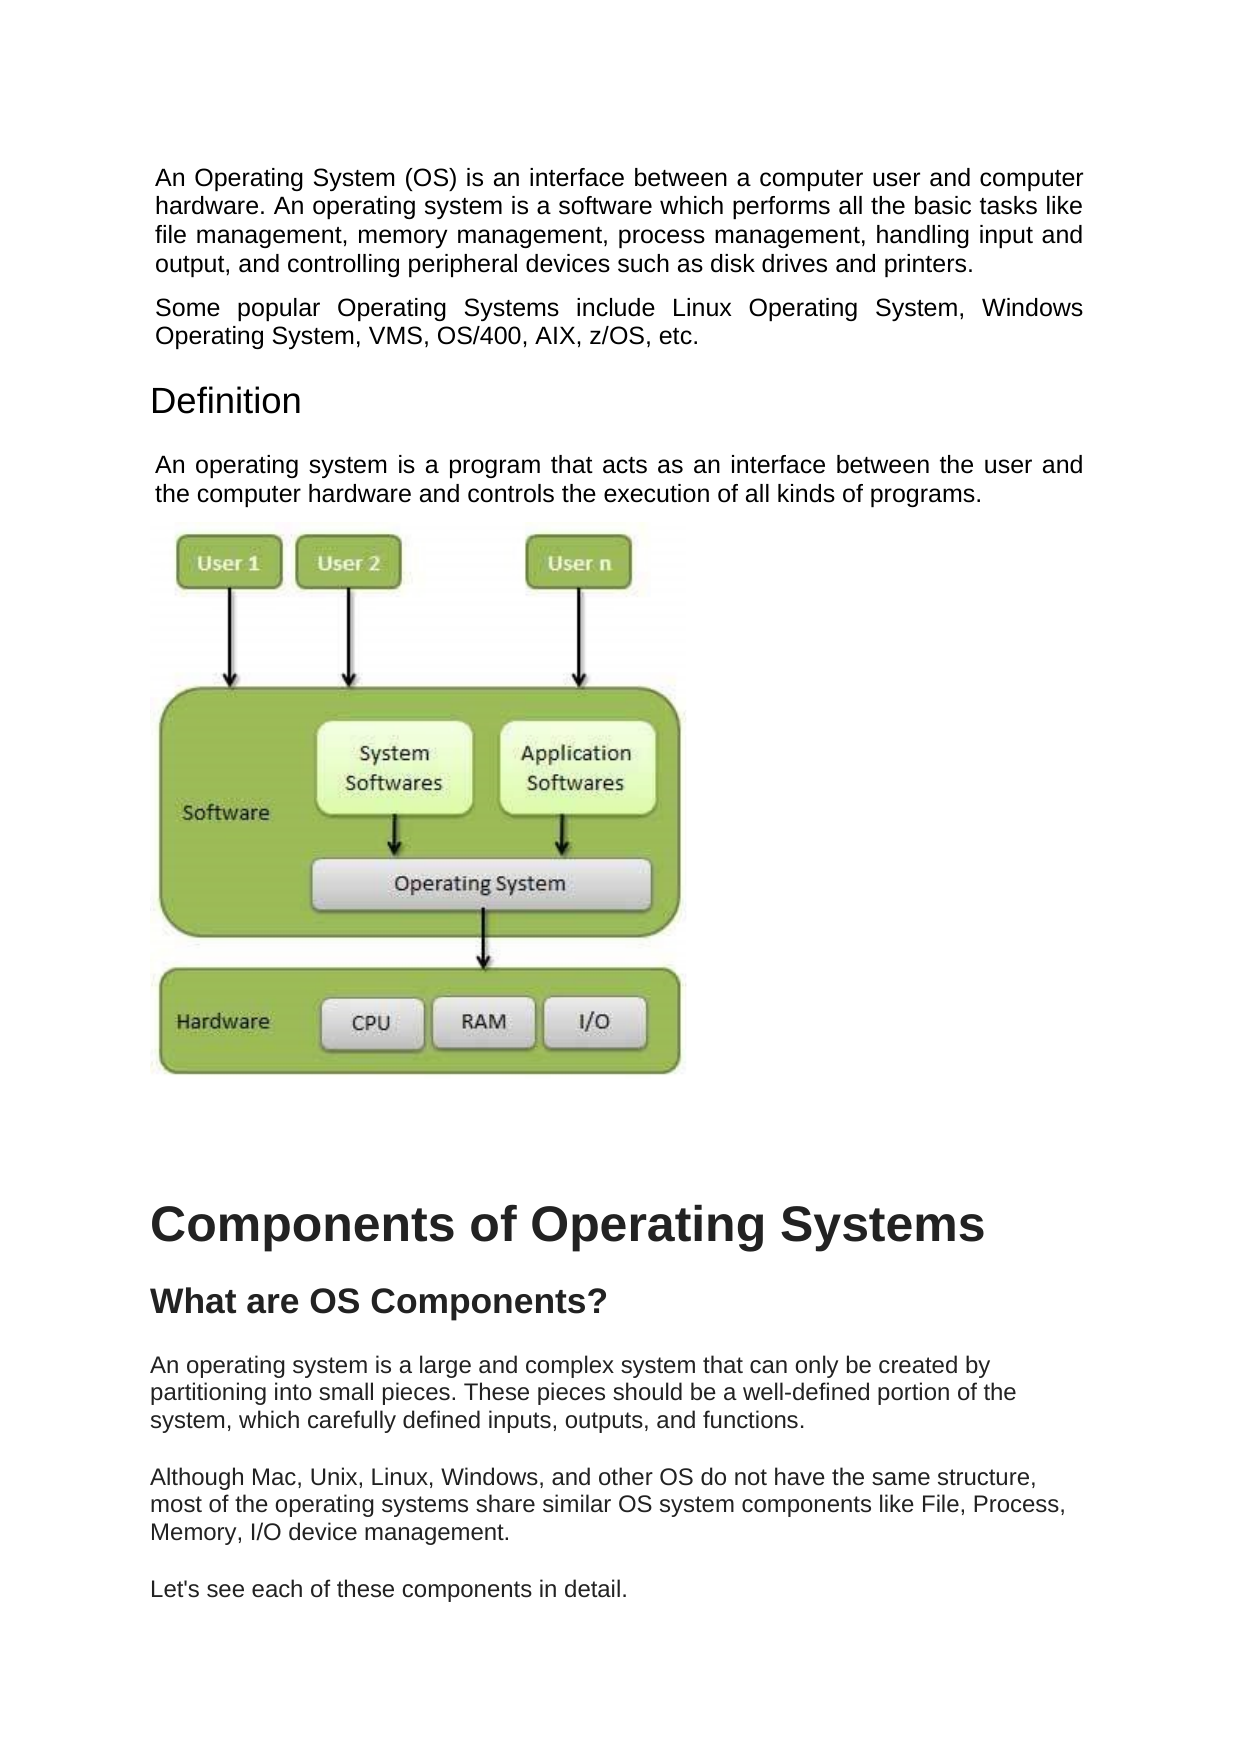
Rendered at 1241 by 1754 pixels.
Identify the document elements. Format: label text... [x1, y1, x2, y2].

text An operating system is a large and complex system that can only be created by partitioning into small pieces. These pieces should be a well-defined portion of the system, which carefully defined inputs, outputs, and functions. [150, 1351, 1090, 1433]
text An Operating System (OS) is an interface between a computer user and computer hardware. An operating system is a software which performs all the basic tasks like file management, memory management, process management, handling input and output, and controlling peripheral devices such as disk drives and printers. [155, 162, 1085, 277]
text An operating system is a program that acts as an interface between the user and the computer hardware and controls the execution of all kinds of programs. [155, 450, 1085, 508]
text Definition [150, 379, 1090, 421]
text Let's see each of these components in detail. [150, 1574, 1090, 1602]
text Some popular Operating Systems include Linux Operating System, Windows Operating System, VMS, OS/400, AIX, z/OS, etc. [155, 292, 1085, 350]
text Components of Operating Systems [150, 1194, 1090, 1252]
text Although Mac, Unix, Linux, Windows, and other OS do not have the same structure, most of the operating systems share similar OS system components like File, Process, Memory, I/O device management. [150, 1463, 1090, 1545]
text What are OS Components? [150, 1281, 1090, 1321]
picture [150, 522, 687, 1079]
